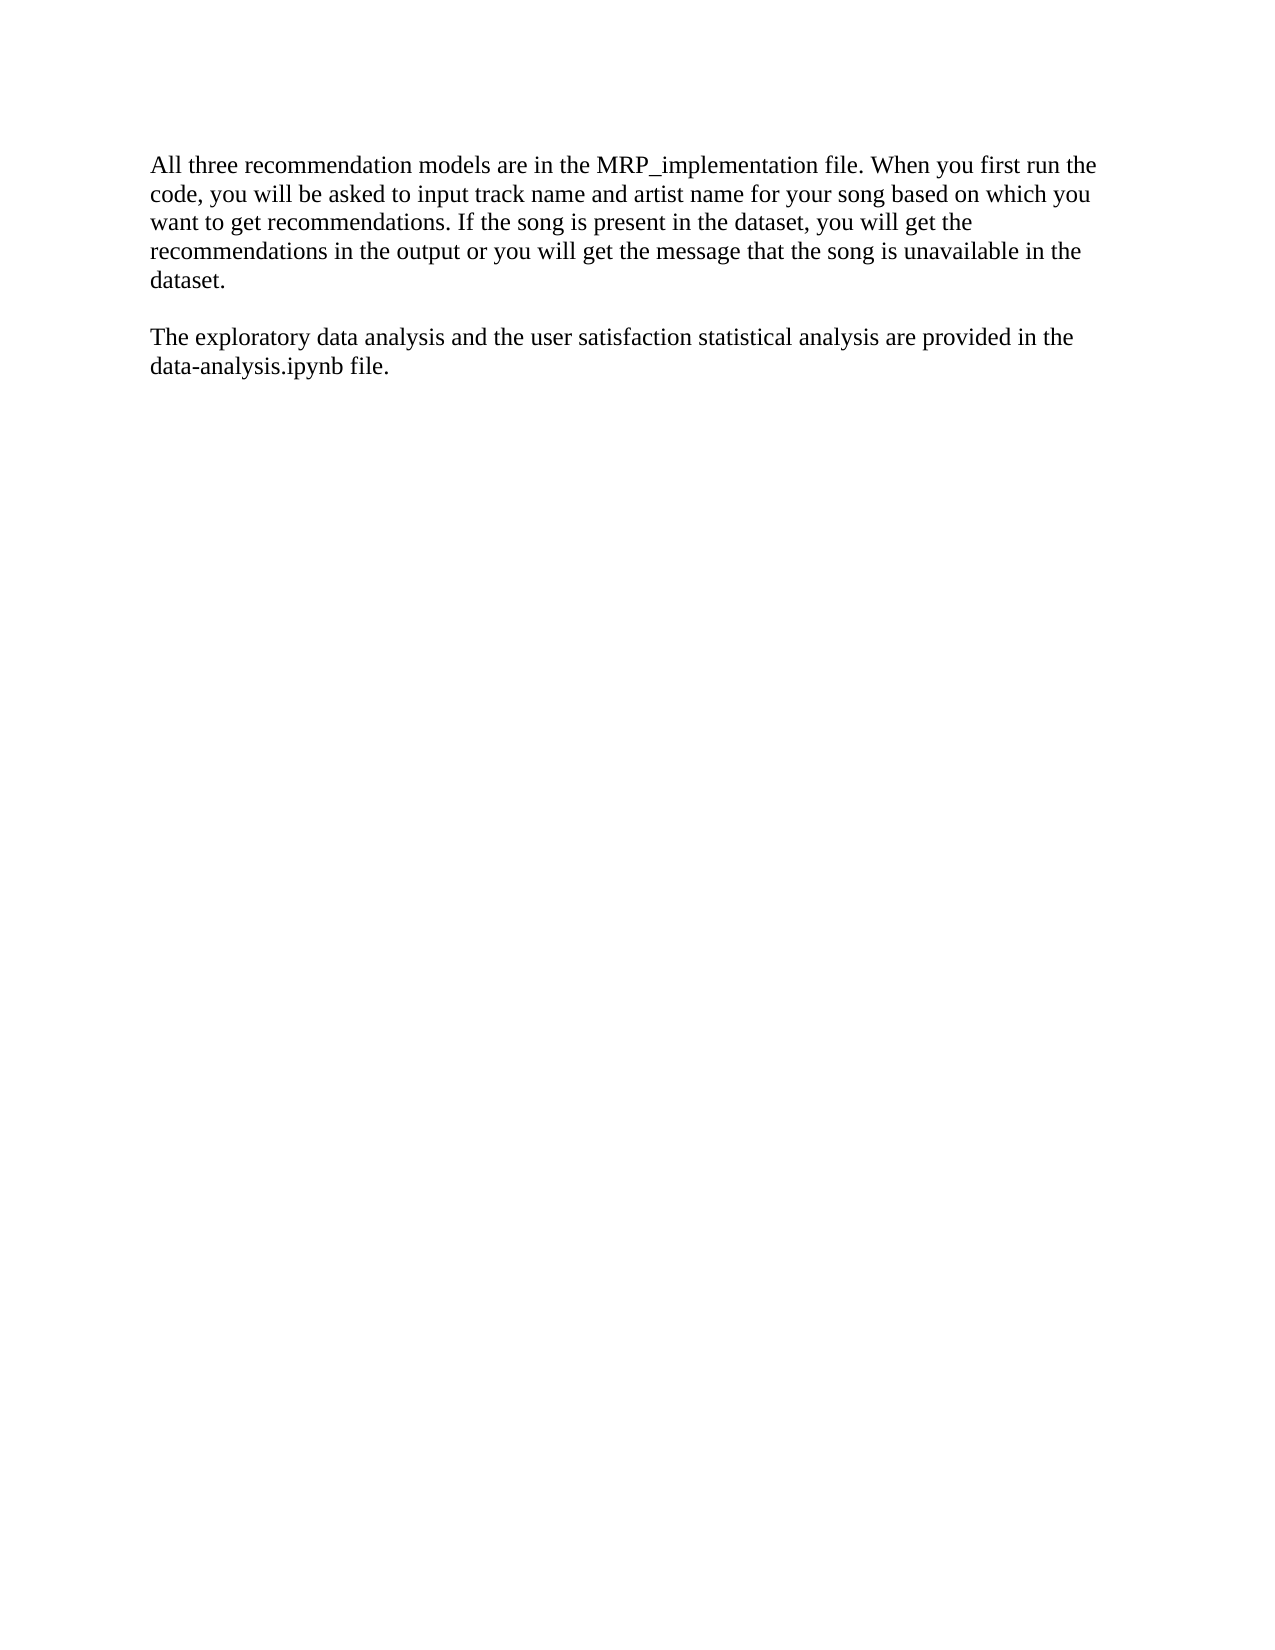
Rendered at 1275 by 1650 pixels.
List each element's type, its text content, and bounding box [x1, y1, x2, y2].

text The exploratory data analysis and the user satisfaction statistical analysis are provided in the data-analysis.ipynb file. [150, 322, 1125, 380]
text All three recommendation models are in the MRP_implementation file. When you first run the code, you will be asked to input track name and artist name for your song based on which you want to get recommendations. If the song is present in the dataset, you will get the recommendations in the output or you will get the message that the song is unavailable in the dataset. [150, 150, 1125, 294]
